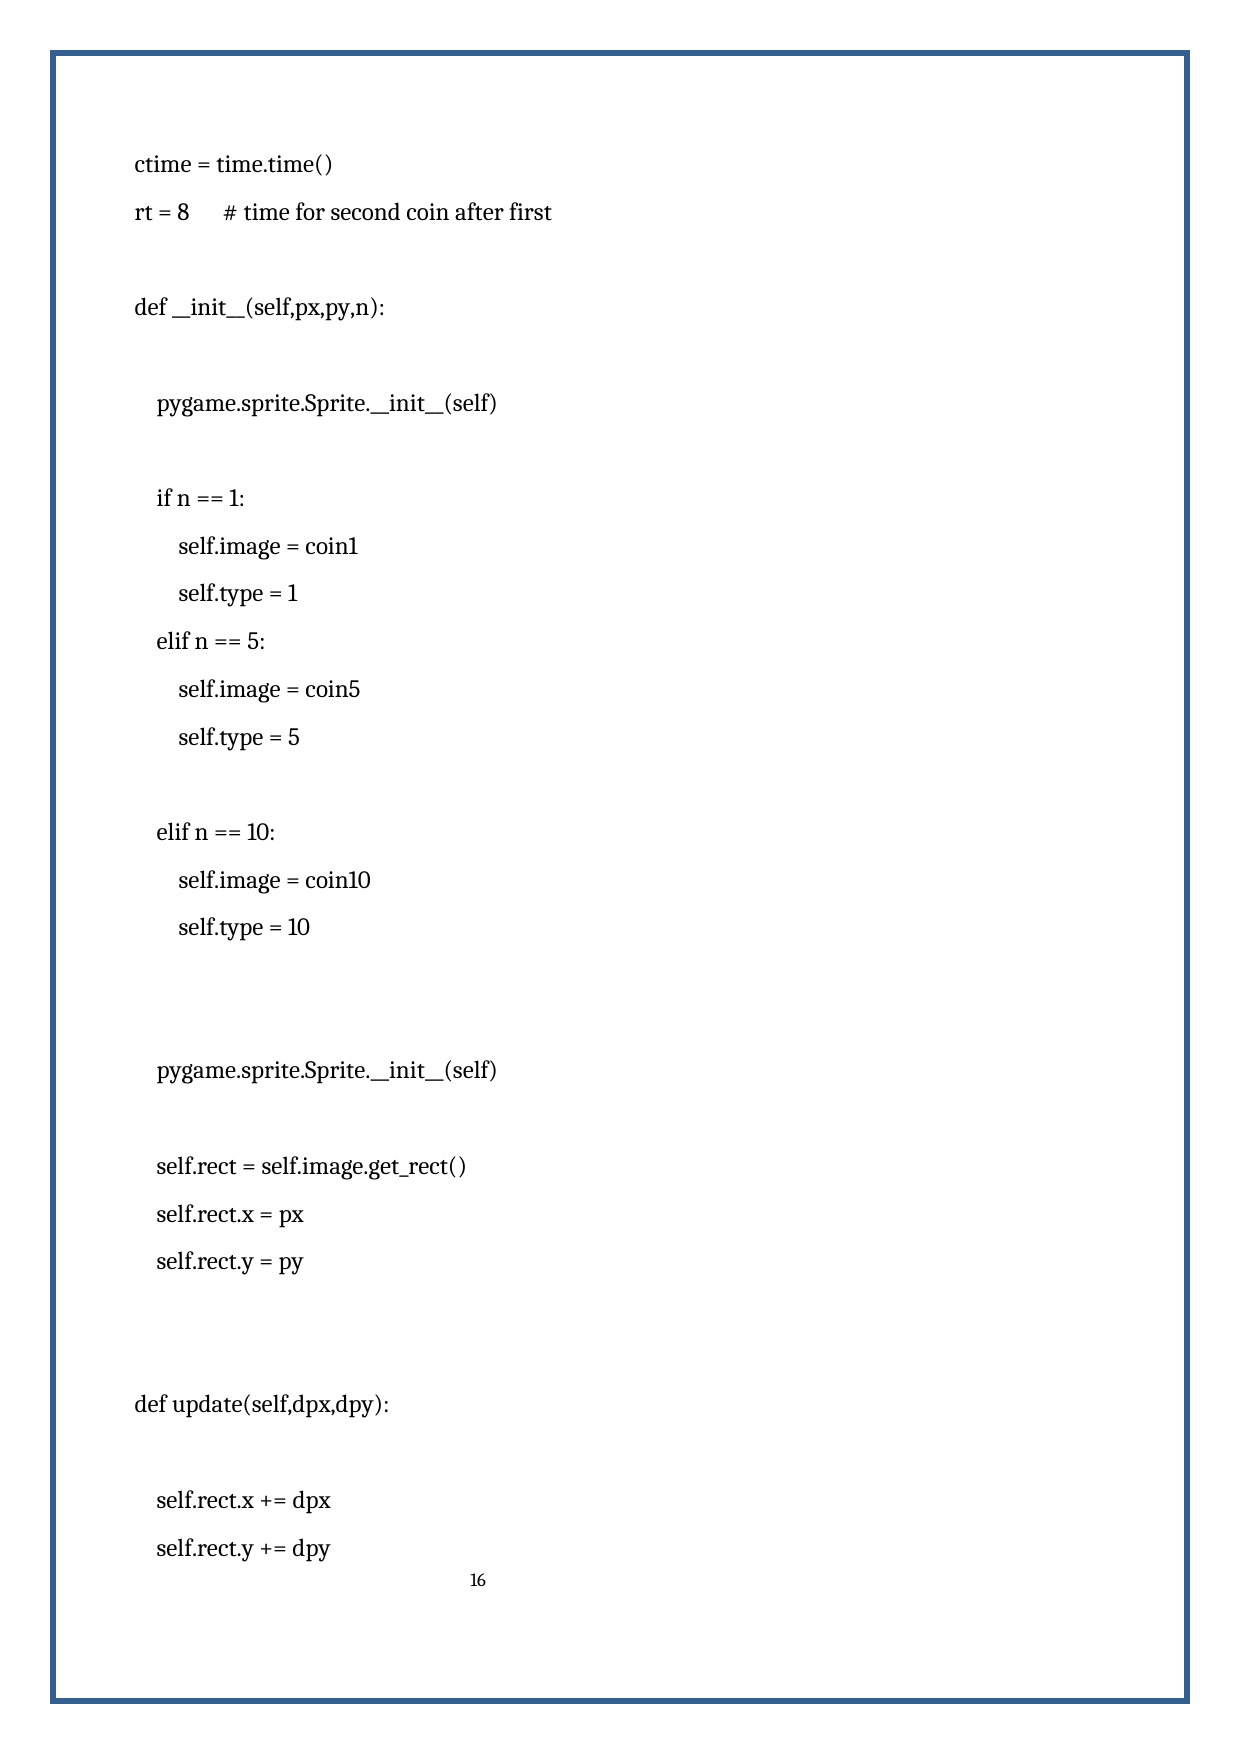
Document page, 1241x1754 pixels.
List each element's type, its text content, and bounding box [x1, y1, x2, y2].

text def __init__(self,px,py,n): [112, 293, 1128, 322]
text pygame.sprite.Sprite.__init__(self) [112, 388, 1128, 417]
text self.image = coin10 [112, 866, 1128, 894]
text self.rect.y = py [112, 1247, 1128, 1276]
text self.image = coin5 [112, 675, 1128, 703]
text self.rect.x += dpx [112, 1486, 1128, 1514]
text elif n == 10: [112, 818, 1128, 847]
text if n == 1: [112, 484, 1128, 513]
text pygame.sprite.Sprite.__init__(self) [112, 1056, 1128, 1085]
text self.type = 10 [112, 913, 1128, 942]
text self.rect = self.image.get_rect() [112, 1152, 1128, 1181]
text self.rect.x = px [112, 1199, 1128, 1228]
text elif n == 5: [112, 627, 1128, 656]
text ctime = time.time() [112, 150, 1128, 179]
text def update(self,dpx,dpy): [112, 1390, 1128, 1419]
text self.image = coin1 [112, 532, 1128, 560]
text self.type = 5 [112, 722, 1128, 751]
text self.rect.y += dpy [112, 1533, 1128, 1562]
text self.type = 1 [112, 579, 1128, 608]
text rt = 8 # time for second coin after first [112, 198, 1128, 226]
